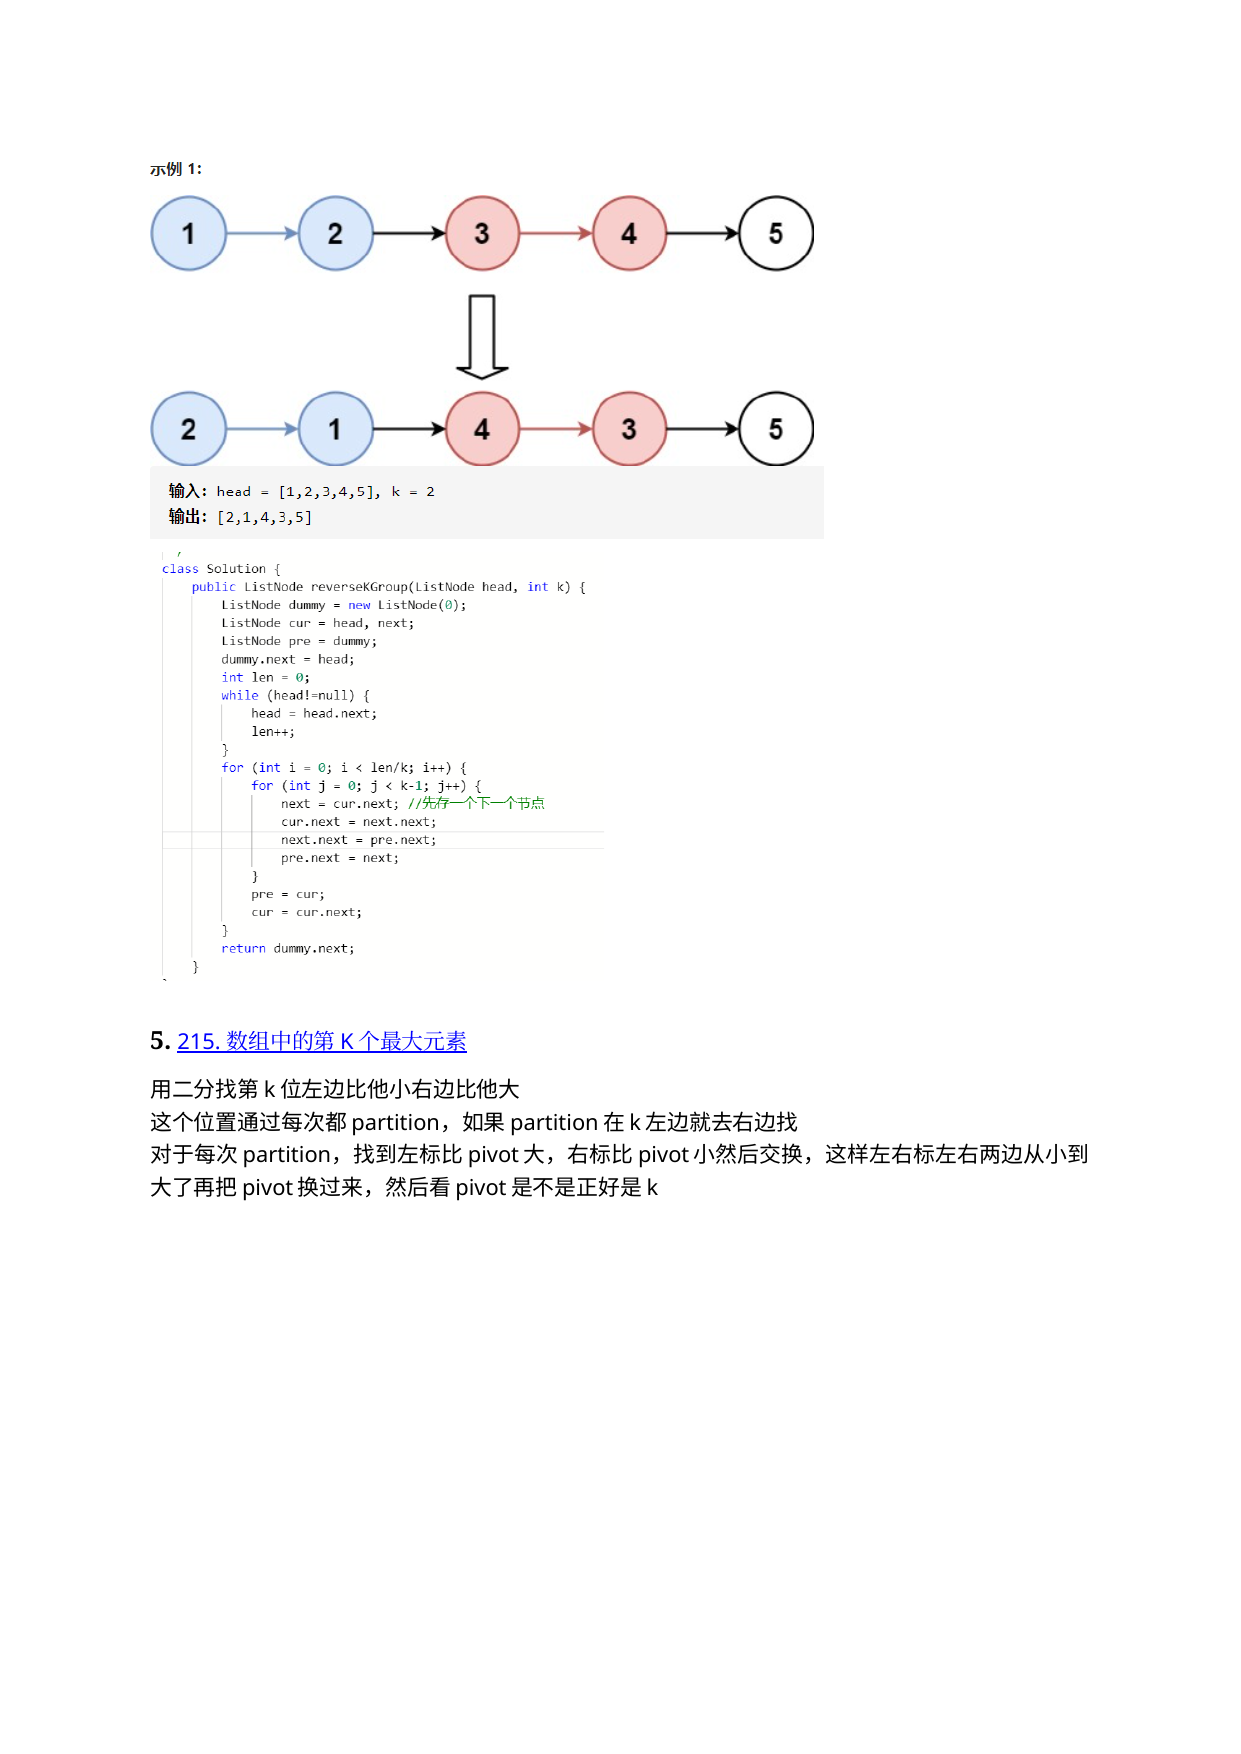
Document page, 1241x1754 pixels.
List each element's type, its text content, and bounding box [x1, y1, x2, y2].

text 对于每次partition，找到左标比pivot大，右标比pivot小然后交换，这样左右标左右两边从小到大了再把pivot换过来，然后看pivot是不是正好是k [150, 1137, 1090, 1202]
text 用二分找第k位左边比他小右边比他大 [150, 1072, 1090, 1104]
picture [150, 552, 605, 981]
text 这个位置通过每次都partition，如果partition在k左边就去右边找 [150, 1104, 1090, 1137]
subtitle 5. 215. 数组中的第K个最大元素 [150, 1007, 1090, 1072]
picture [150, 162, 824, 539]
